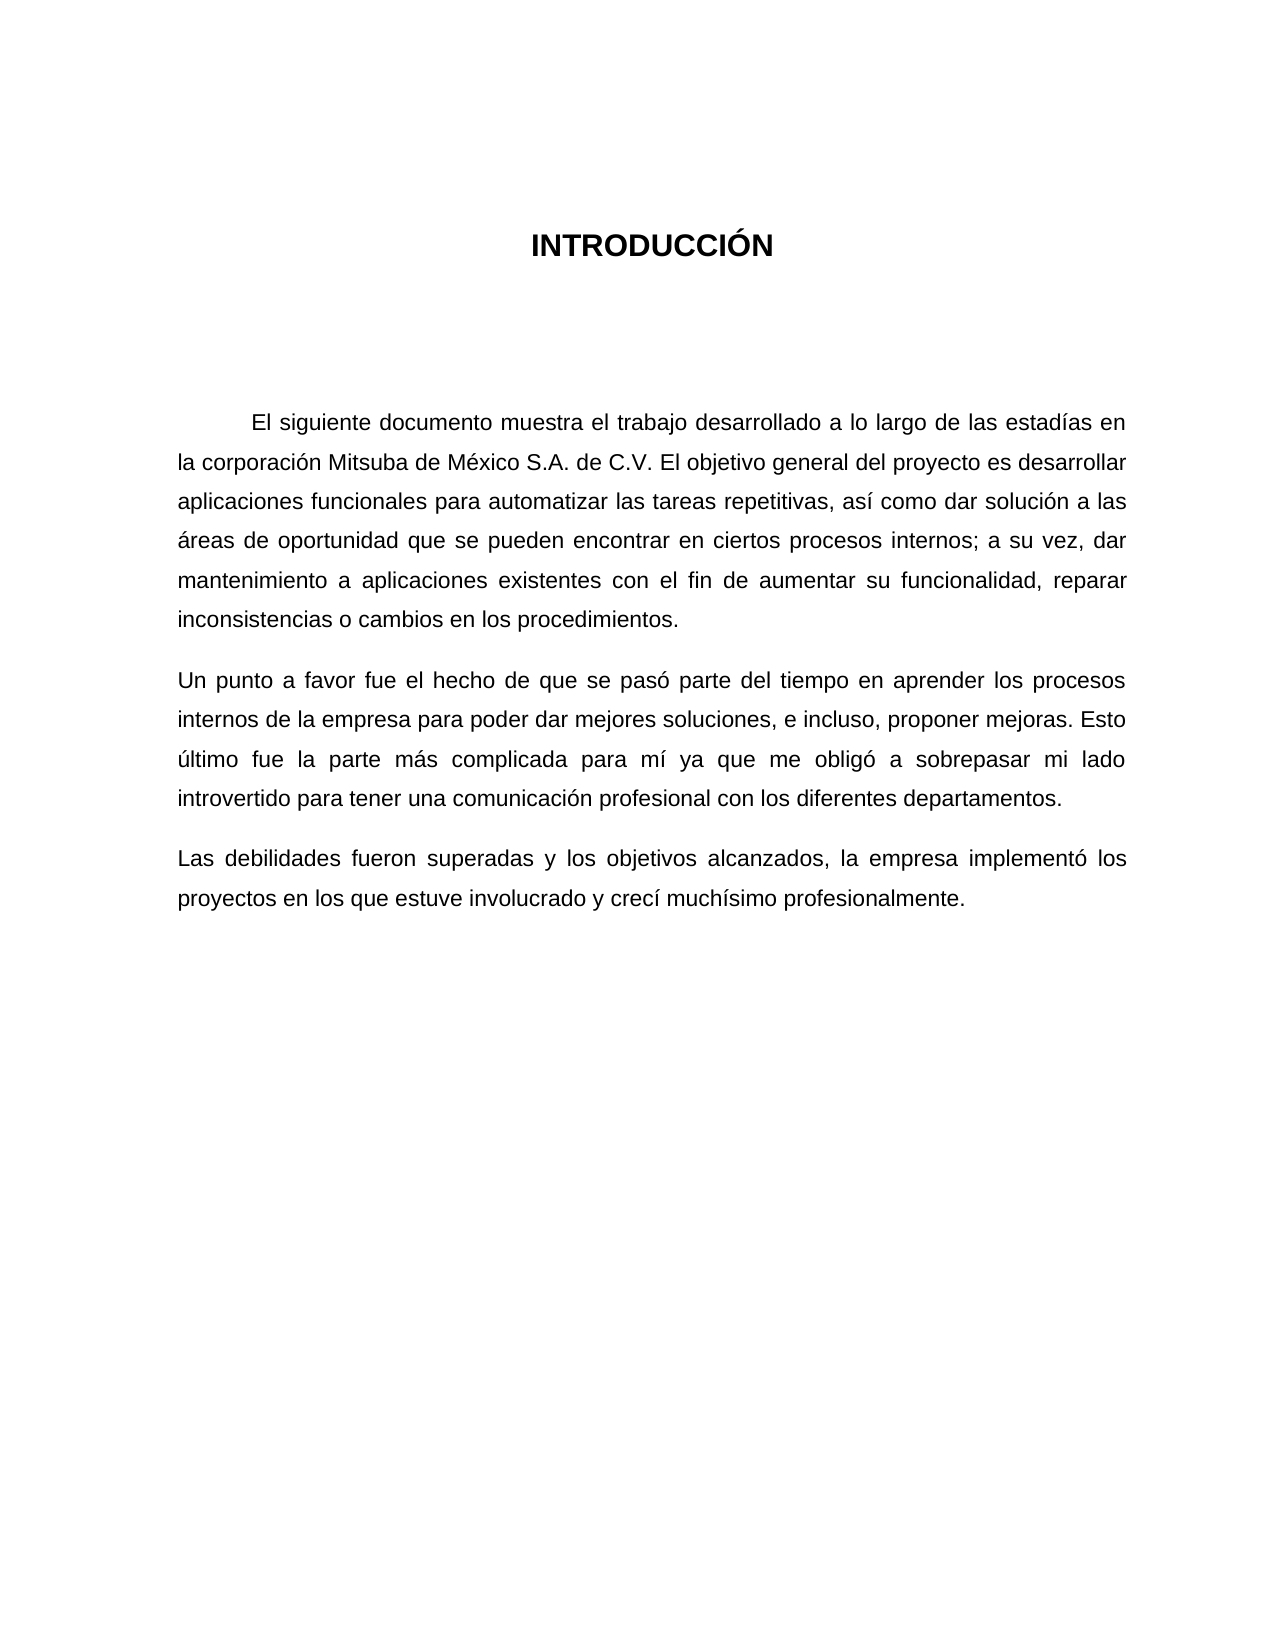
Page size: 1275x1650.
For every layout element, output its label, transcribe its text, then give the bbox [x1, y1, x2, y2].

text Un punto a favor fue el hecho de que se pasó parte del tiempo en aprender los procesos internos de la empresa para poder dar mejores soluciones, e incluso, proponer mejoras. Esto último fue la parte más complicada para mí ya que me obligó a sobrepasar mi lado introvertido para tener una comunicación profesional con los diferentes departamentos. [177, 667, 1127, 811]
text Las debilidades fueron superadas y los objetivos alcanzados, la empresa implementó los proyectos en los que estuve involucrado y crecí muchísimo profesionalmente. [177, 845, 1127, 911]
subtitle INTRODUCCIÓN [177, 227, 1127, 263]
text El siguiente documento muestra el trabajo desarrollado a lo largo de las estadías en la corporación Mitsuba de México S.A. de C.V. El objetivo general del proyecto es desarrollar aplicaciones funcionales para automatizar las tareas repetitivas, así como dar solución a las áreas de oportunidad que se pueden encontrar en ciertos procesos internos; a su vez, dar mantenimiento a aplicaciones existentes con el fin de aumentar su funcionalidad, reparar inconsistencias o cambios en los procedimientos. [177, 409, 1127, 633]
